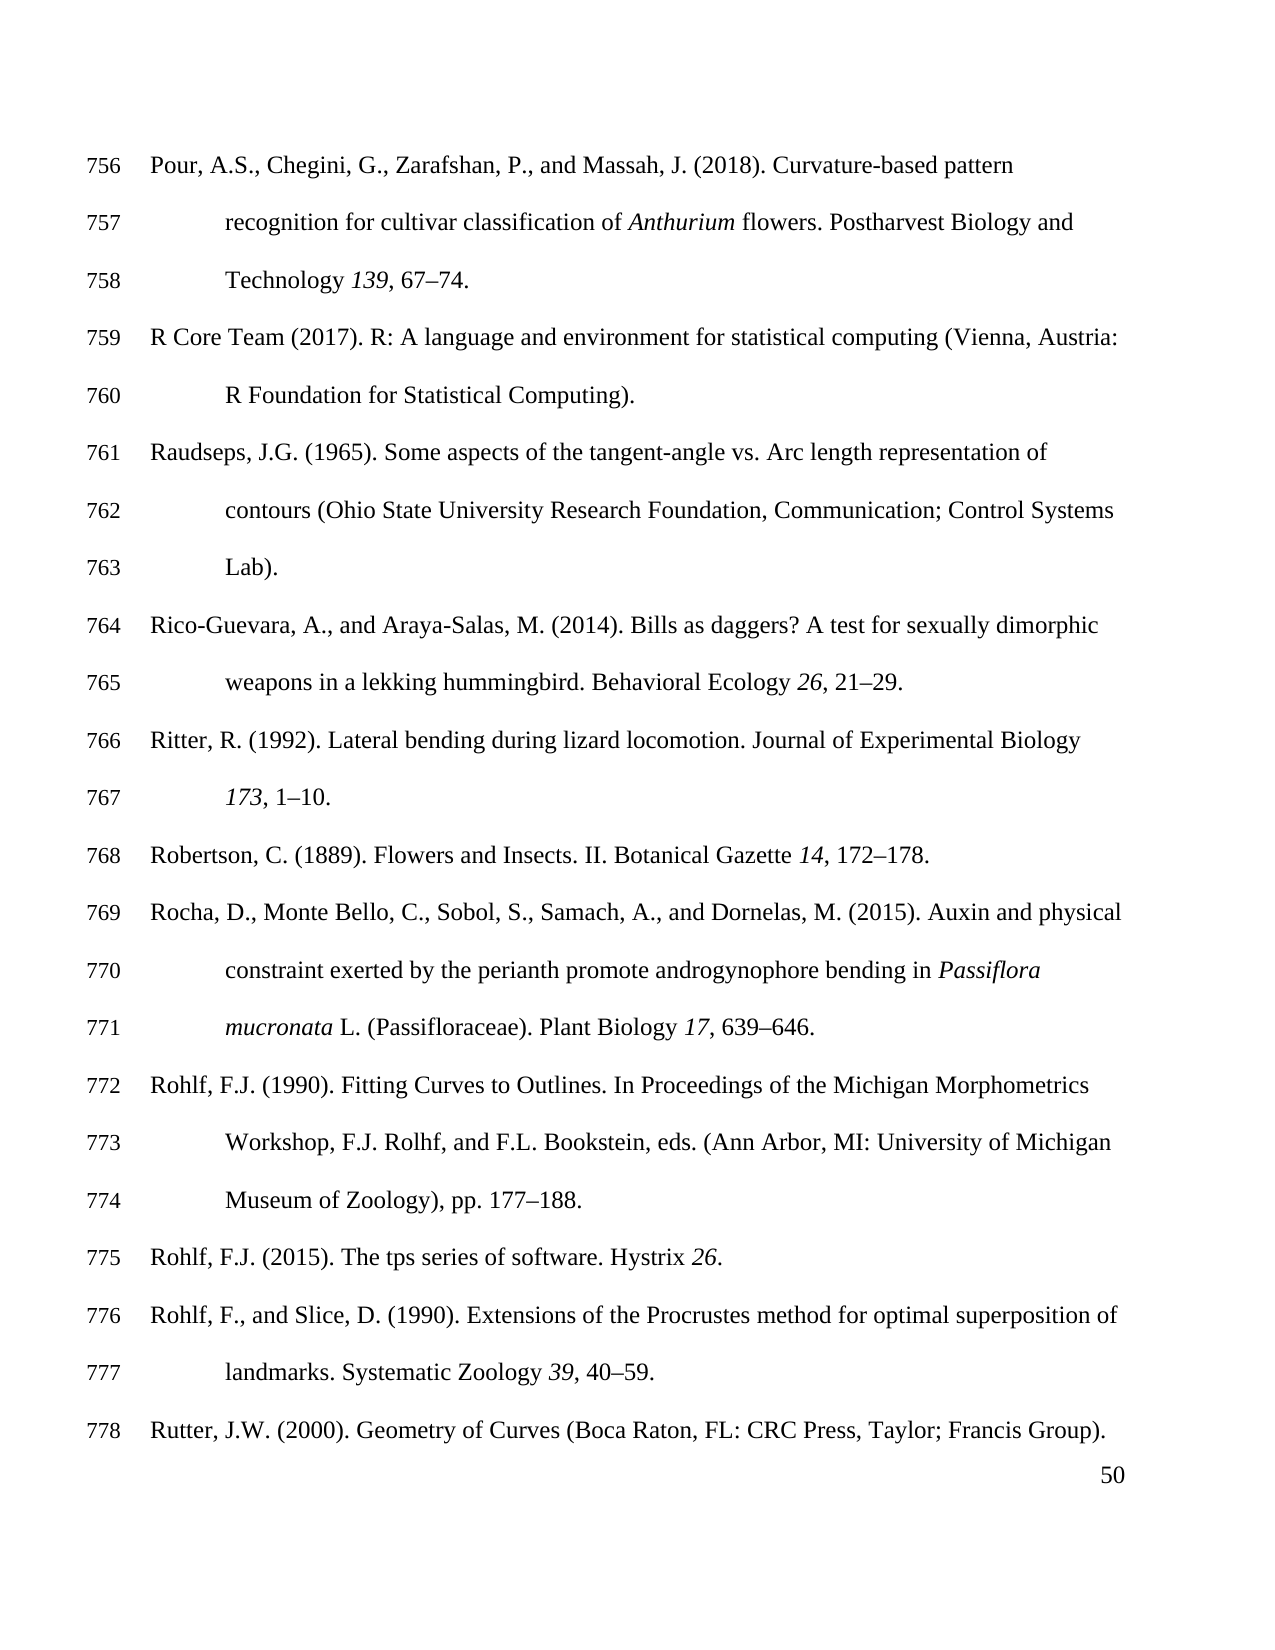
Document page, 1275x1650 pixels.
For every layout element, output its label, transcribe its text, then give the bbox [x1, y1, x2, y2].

text Rutter, J.W. (2000). Geometry of Curves (Boca Raton, FL: CRC Press, Taylor; Francis Group). [150, 1415, 1125, 1444]
text Rohlf, F.J. (2015). The tps series of software. Hystrix 26. [150, 1242, 1125, 1271]
text Raudseps, J.G. (1965). Some aspects of the tangent-angle vs. Arc length representation of contours (Ohio State University Research Foundation, Communication; Control Systems Lab). [150, 437, 1125, 581]
text Robertson, C. (1889). Flowers and Insects. II. Botanical Gazette 14, 172–178. [150, 840, 1125, 869]
text Rocha, D., Monte Bello, C., Sobol, S., Samach, A., and Dornelas, M. (2015). Auxin and physical constraint exerted by the perianth promote androgynophore bending in Passiflora mucronata L. (Passifloraceae). Plant Biology 17, 639–646. [150, 897, 1125, 1041]
text R Core Team (2017). R: A language and environment for statistical computing (Vienna, Austria: R Foundation for Statistical Computing). [150, 322, 1125, 409]
text Rohlf, F.J. (1990). Fitting Curves to Outlines. In Proceedings of the Michigan Morphometrics Workshop, F.J. Rolhf, and F.L. Bookstein, eds. (Ann Arbor, MI: University of Michigan Museum of Zoology), pp. 177–188. [150, 1070, 1125, 1214]
text Rohlf, F., and Slice, D. (1990). Extensions of the Procrustes method for optimal superposition of landmarks. Systematic Zoology 39, 40–59. [150, 1300, 1125, 1386]
text Ritter, R. (1992). Lateral bending during lizard locomotion. Journal of Experimental Biology 173, 1–10. [150, 725, 1125, 811]
text Pour, A.S., Chegini, G., Zarafshan, P., and Massah, J. (2018). Curvature-based pattern recognition for cultivar classification of Anthurium flowers. Postharvest Biology and Technology 139, 67–74. [150, 150, 1125, 294]
text Rico-Guevara, A., and Araya-Salas, M. (2014). Bills as daggers? A test for sexually dimorphic weapons in a lekking hummingbird. Behavioral Ecology 26, 21–29. [150, 610, 1125, 696]
